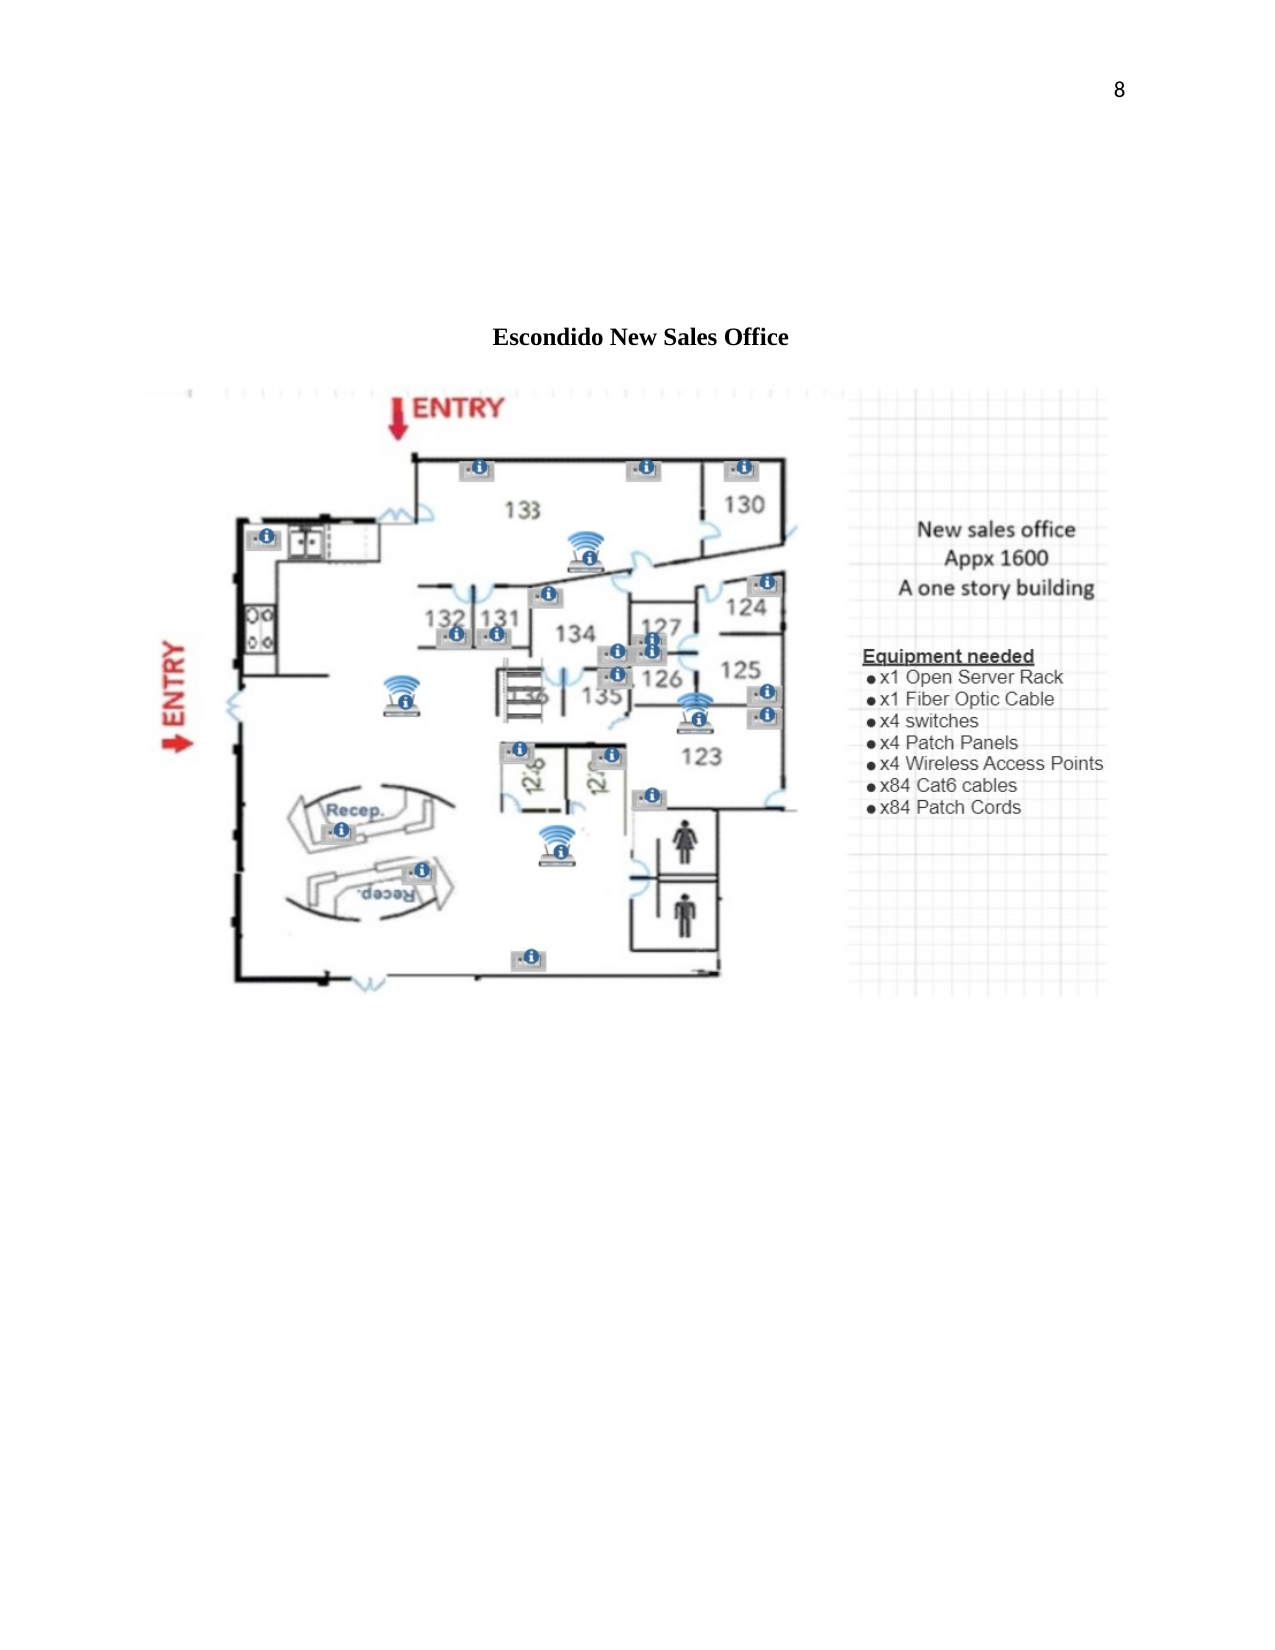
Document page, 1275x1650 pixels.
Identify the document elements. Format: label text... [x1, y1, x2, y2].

picture [143, 384, 1119, 1004]
text Escondido New Sales Office [150, 322, 1125, 351]
